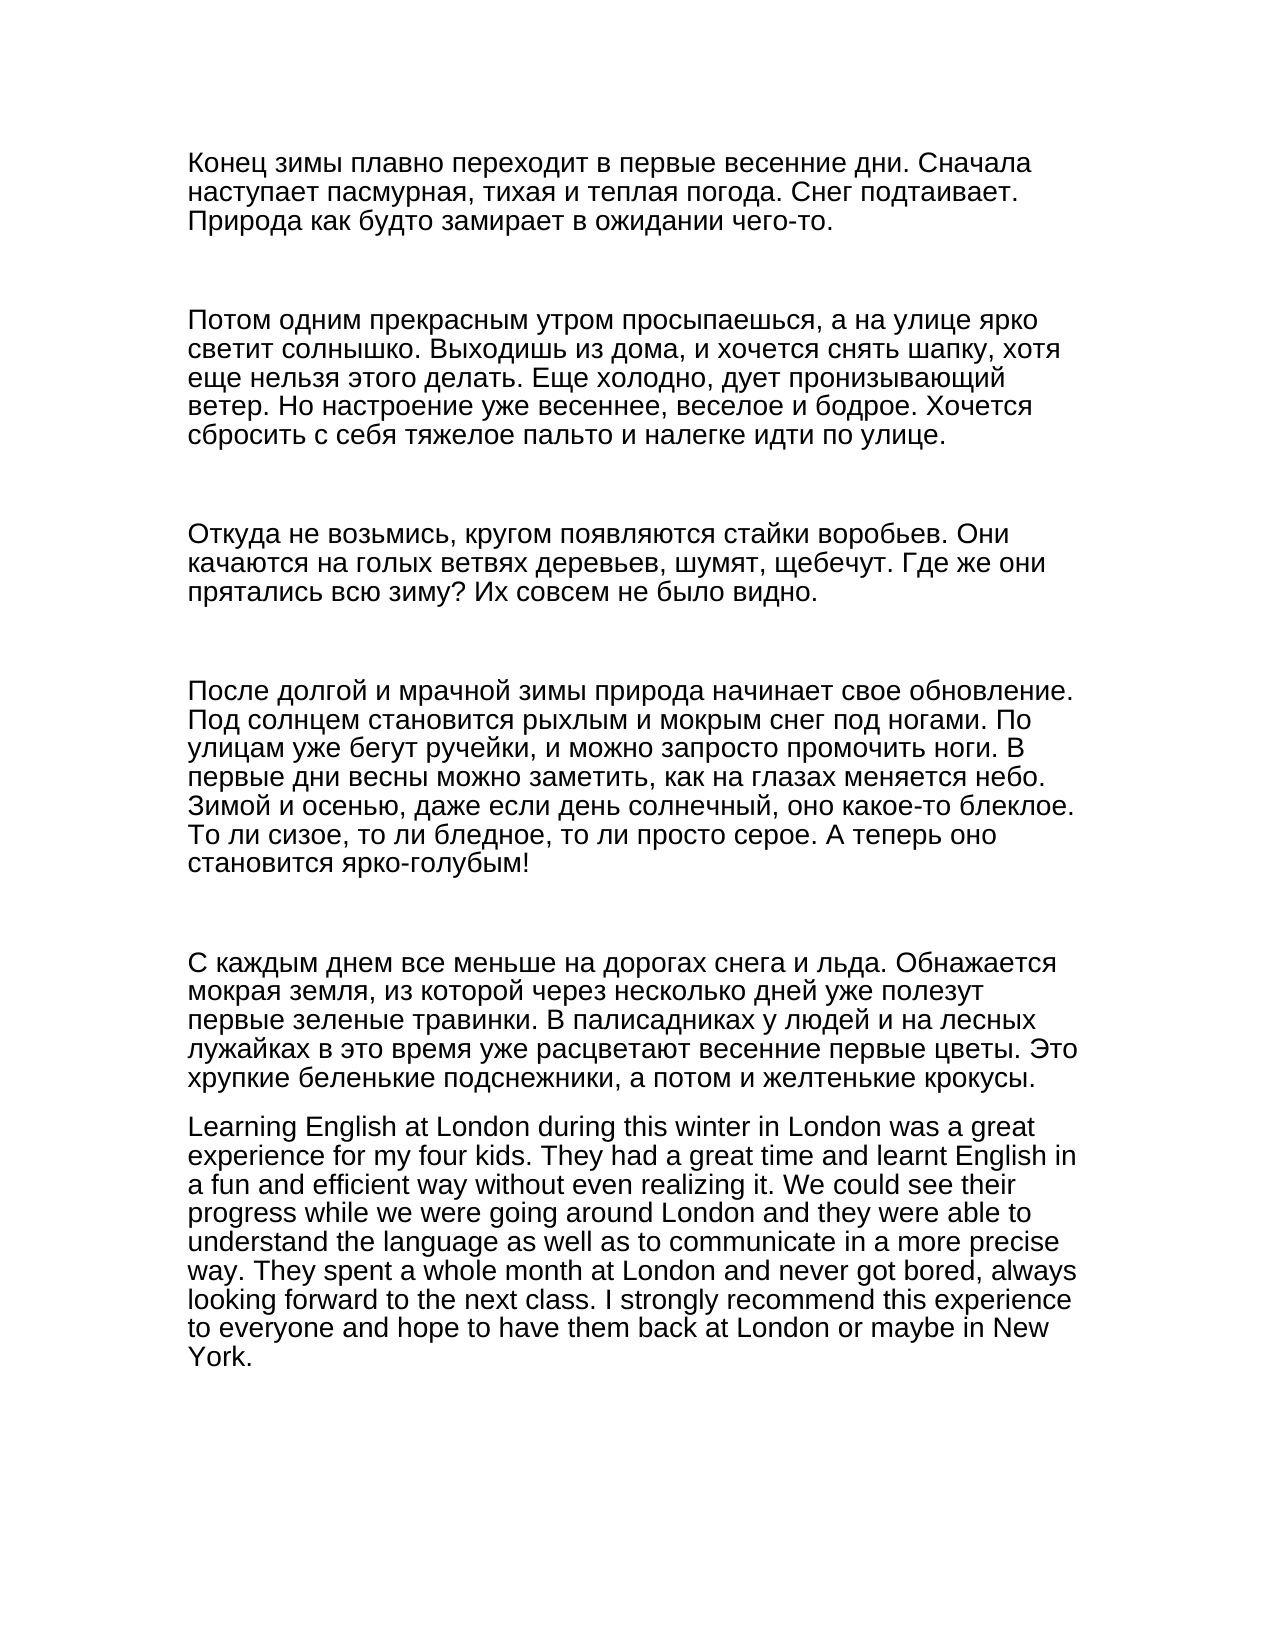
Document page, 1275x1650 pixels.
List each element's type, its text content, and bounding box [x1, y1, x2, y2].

text После долгой и мрачной зимы природа начинает свое обновление. Под солнцем становится рыхлым и мокрым снег под ногами. По улицам уже бегут ручейки, и можно запросто промочить ноги. В первые дни весны можно заметить, как на глазах меняется небо. Зимой и осенью, даже если день солнечный, оно какое-то блеклое. То ли сизое, то ли бледное, то ли просто серое. А теперь оно становится ярко-голубым! [187, 677, 1087, 879]
text Откуда не возьмись, кругом появляются стайки воробьев. Они качаются на голых ветвях деревьев, шумят, щебечут. Где же они прятались всю зиму? Их совсем не было видно. [187, 521, 1087, 607]
text Learning English at London during this winter in London was a great experience for my four kids. They had a great time and learnt English in a fun and efficient way without even realizing it. We could see their progress while we were going around London and they were able to understand the language as well as to communicate in a more precise way. They spent a whole month at London and never got bored, always looking forward to the next class. I strongly recommend this experience to everyone and hope to have them back at London or maybe in New York. [187, 1114, 1087, 1372]
text Конец зимы плавно переходит в первые весенние дни. Сначала наступает пасмурная, тихая и теплая погода. Снег подтаивает. Природа как будто замирает в ожидании чего-то. [187, 150, 1087, 236]
text Потом одним прекрасным утром просыпаешься, а на улице ярко светит солнышко. Выходишь из дома, и хочется снять шапку, хотя еще нельзя этого делать. Еще холодно, дует пронизывающий ветер. Но настроение уже весеннее, веселое и бодрое. Хочется сбросить с себя тяжелое пальто и налегке идти по улице. [947, 307, 1087, 450]
